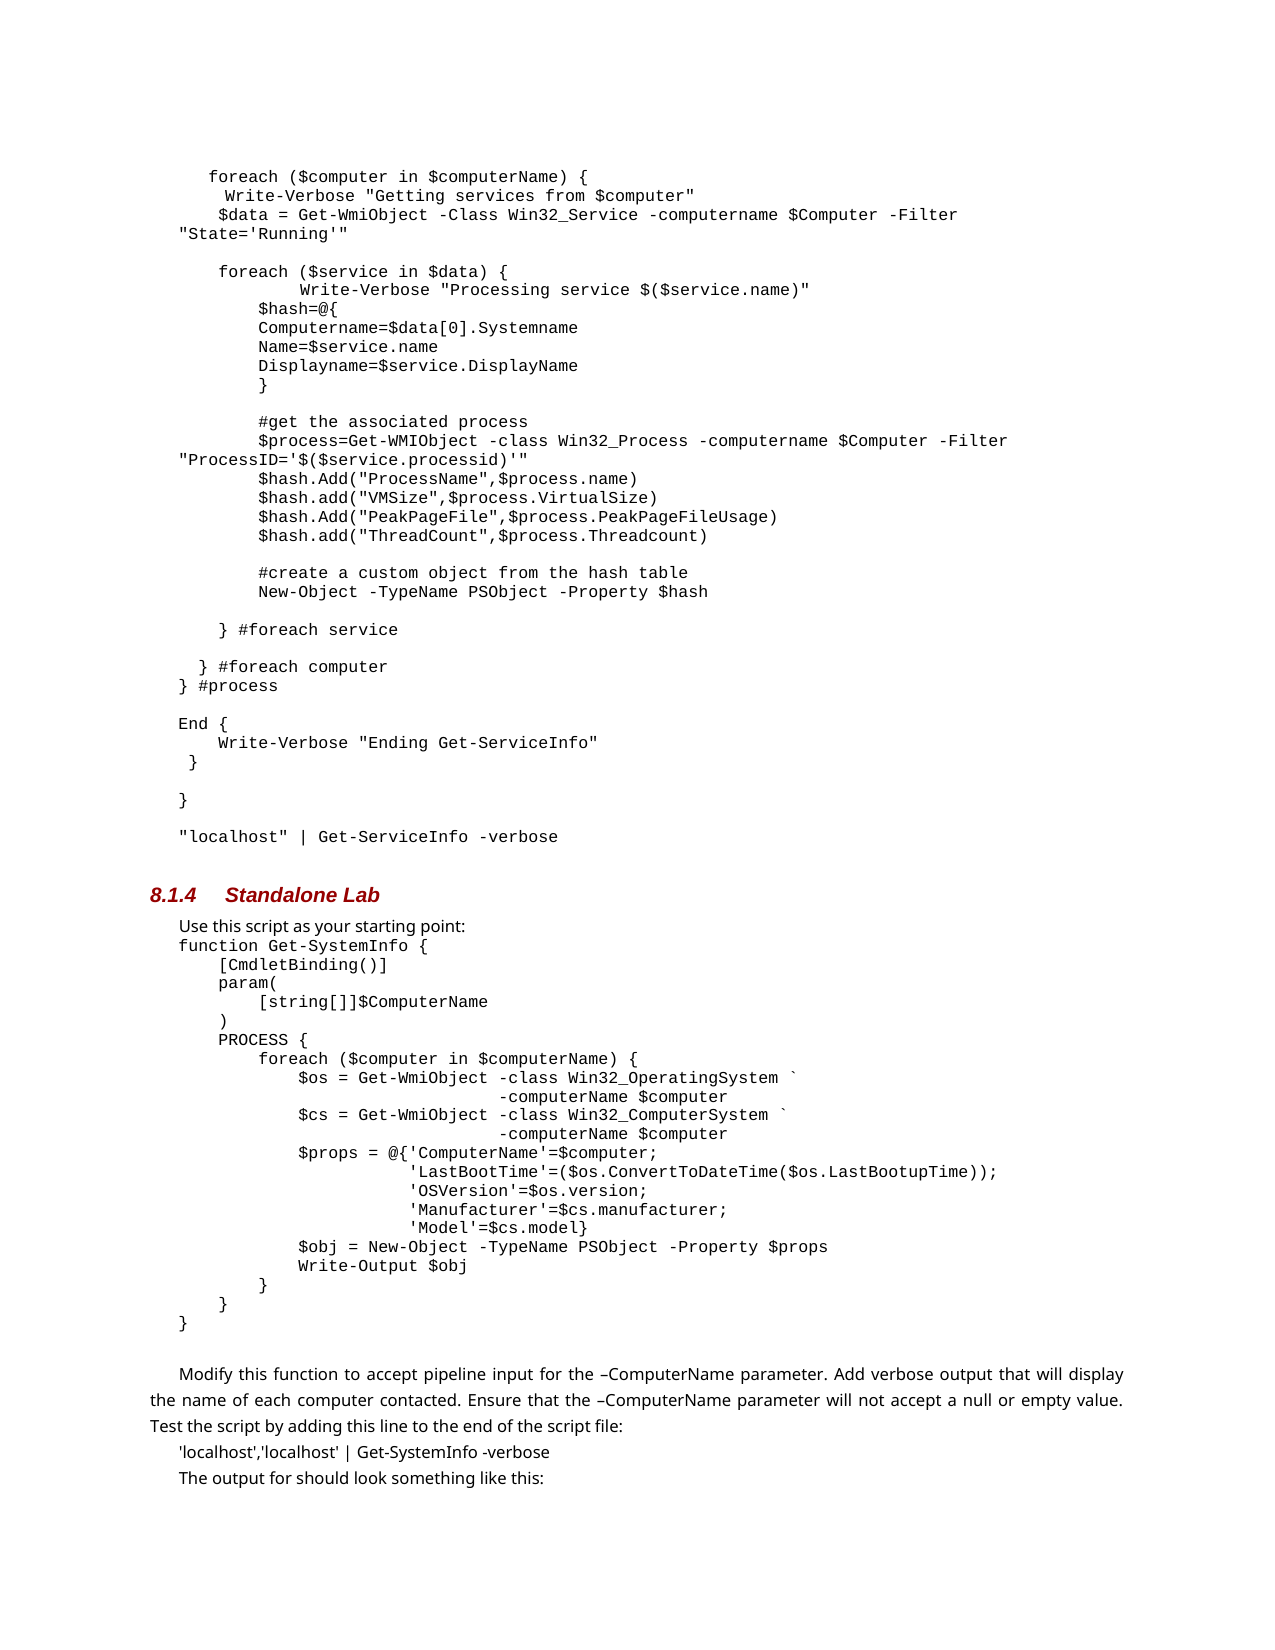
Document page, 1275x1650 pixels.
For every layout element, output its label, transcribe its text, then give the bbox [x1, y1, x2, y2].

text PROCESS { [178, 1032, 1125, 1050]
text Use this script as your starting point: [150, 911, 1125, 937]
text $hash.Add("ProcessName",$process.name) [178, 471, 1125, 489]
text #create a custom object from the hash table [178, 565, 1125, 584]
text } [178, 791, 1125, 810]
text The output for should look something like this: [150, 1463, 1125, 1489]
text } [178, 376, 1125, 395]
text $hash.Add("PeakPageFile",$process.PeakPageFileUsage) [178, 508, 1125, 527]
text } [178, 1277, 1125, 1296]
text Modify this function to accept pipeline input for the –ComputerName parameter. Add verbose output that will display the name of each computer contacted. Ensure that the –ComputerName parameter will not accept a null or empty value. Test the script by adding this line to the end of the script file: [150, 1359, 1125, 1437]
text function Get-SystemInfo { [178, 937, 1125, 956]
text $hash.add("ThreadCount",$process.Threadcount) [178, 527, 1125, 546]
text $obj = New-Object -TypeName PSObject -Property $props [178, 1239, 1125, 1258]
text Standalone Lab [150, 883, 1125, 907]
text $process=Get-WMIObject -class Win32_Process -computername $Computer -Filter "ProcessID='$($service.processid)'" [178, 433, 1125, 471]
text Displayname=$service.DisplayName [178, 357, 1125, 376]
text "localhost" | Get-ServiceInfo -verbose [178, 829, 1125, 848]
text #get the associated process [178, 414, 1125, 433]
text $props = @{'ComputerName'=$computer; [178, 1145, 1125, 1163]
text } [178, 753, 1125, 772]
text $os = Get-WmiObject -class Win32_OperatingSystem ` [178, 1069, 1125, 1088]
text 'Manufacturer'=$cs.manufacturer; [178, 1201, 1125, 1220]
text -computerName $computer [178, 1126, 1125, 1145]
text } #foreach service [178, 621, 1125, 640]
text Write-Verbose "Processing service $($service.name)" [178, 282, 1125, 301]
text Computername=$data[0].Systemname [178, 320, 1125, 338]
text Write-Output $obj [178, 1258, 1125, 1277]
text foreach ($computer in $computerName) { [178, 169, 1125, 188]
text New-Object -TypeName PSObject -Property $hash [178, 584, 1125, 602]
text 'Model'=$cs.model} [178, 1220, 1125, 1239]
text [string[]]$ComputerName [178, 994, 1125, 1013]
text Write-Verbose "Getting services from $computer" [178, 188, 1125, 207]
text } [178, 1314, 1125, 1333]
text ) [178, 1013, 1125, 1032]
text [CmdletBinding()] [178, 956, 1125, 975]
text foreach ($service in $data) { [178, 263, 1125, 282]
text Name=$service.name [178, 338, 1125, 357]
text End { [178, 716, 1125, 734]
text $cs = Get-WmiObject -class Win32_ComputerSystem ` [178, 1107, 1125, 1126]
text Write-Verbose "Ending Get-ServiceInfo" [178, 734, 1125, 753]
text foreach ($computer in $computerName) { [178, 1050, 1125, 1069]
text } #foreach computer [178, 659, 1125, 678]
text 'OSVersion'=$os.version; [178, 1182, 1125, 1201]
text $hash.add("VMSize",$process.VirtualSize) [178, 489, 1125, 508]
text param( [178, 975, 1125, 994]
text $hash=@{ [178, 301, 1125, 320]
text 'localhost','localhost' | Get-SystemInfo -verbose [150, 1437, 1125, 1463]
text } [178, 1296, 1125, 1314]
text $data = Get-WmiObject -Class Win32_Service -computername $Computer -Filter "State='Running'" [178, 207, 1125, 244]
text -computerName $computer [178, 1088, 1125, 1107]
text } #process [178, 678, 1125, 697]
text 'LastBootTime'=($os.ConvertToDateTime($os.LastBootupTime)); [178, 1163, 1125, 1182]
